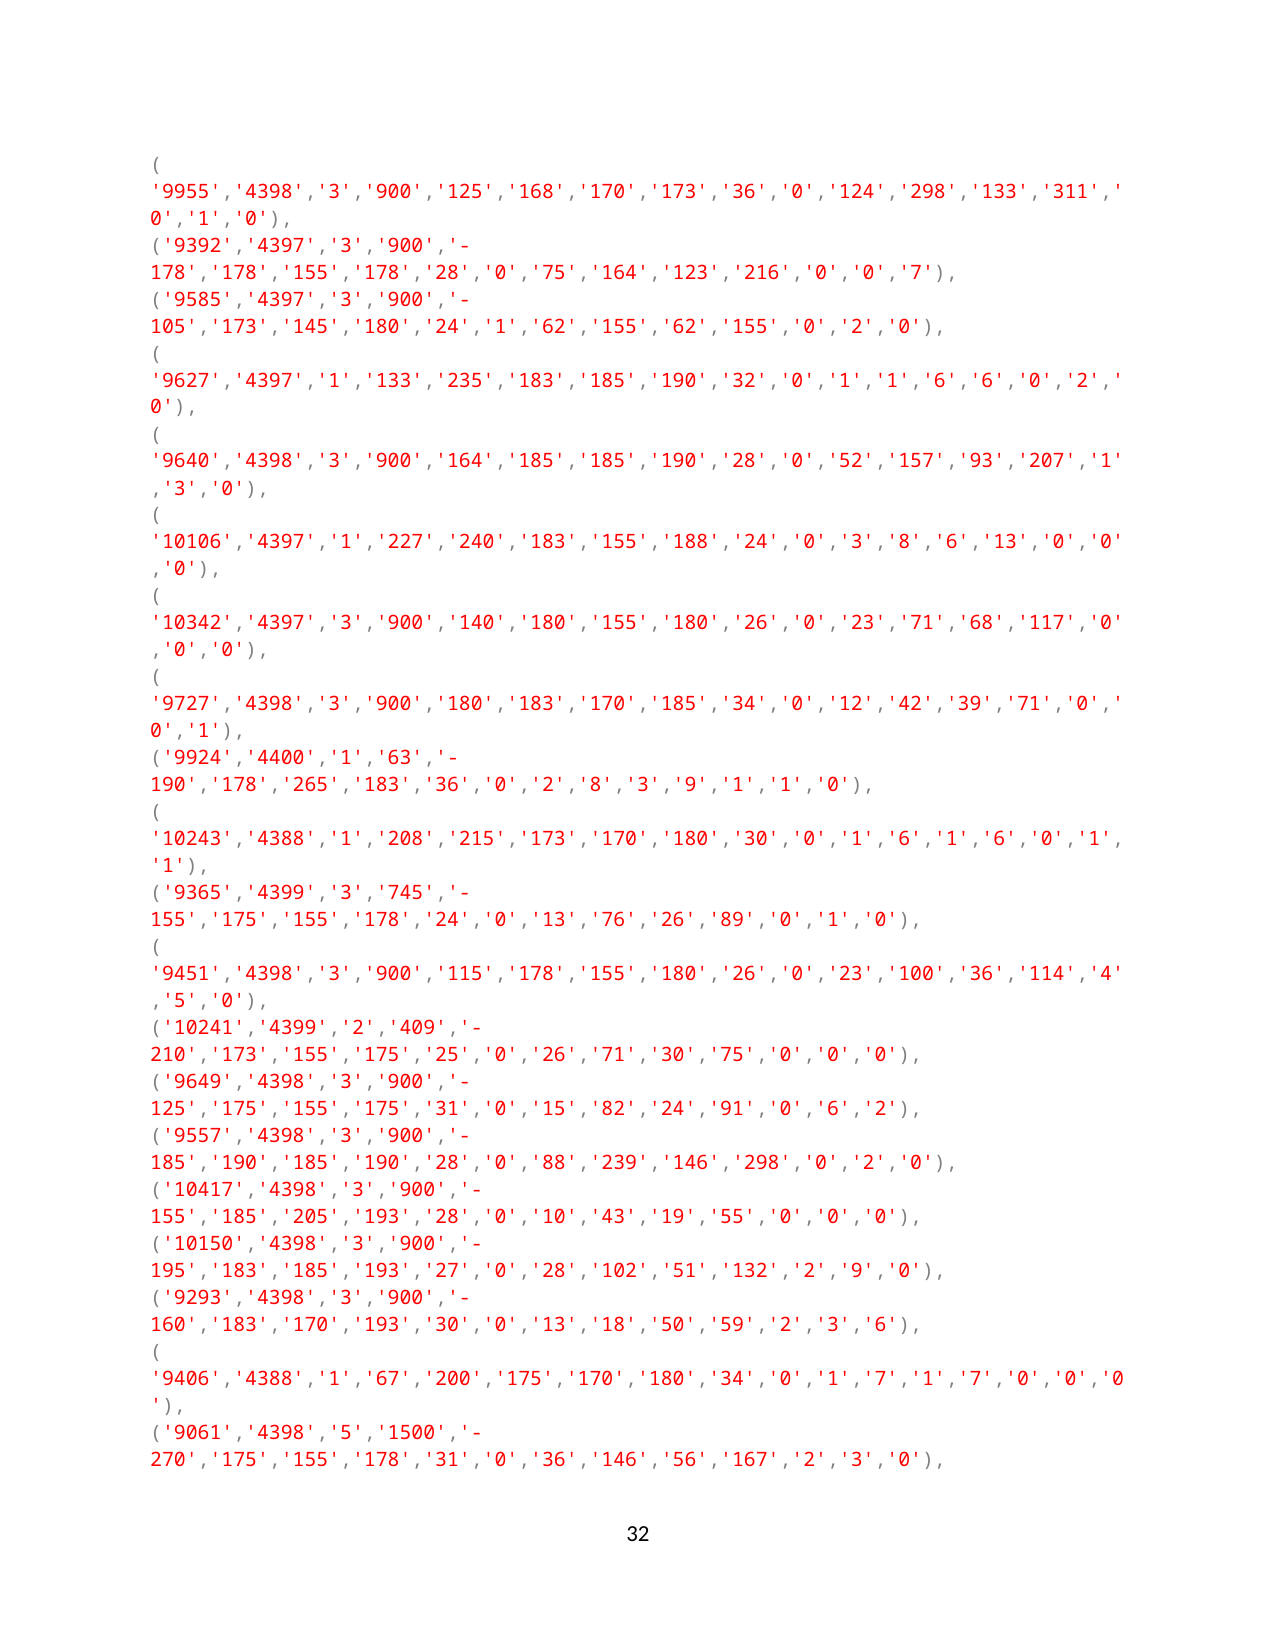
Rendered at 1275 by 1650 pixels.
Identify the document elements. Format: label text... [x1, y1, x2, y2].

text ('9649','4398','3','900','-125','175','155','175','31','0','15','82','24','91','0','6','2'), [150, 1067, 1125, 1121]
text ('10106','4397','1','227','240','183','155','188','24','0','3','8','6','13','0','0','0'), [150, 501, 1125, 582]
text ('10417','4398','3','900','-155','185','205','193','28','0','10','43','19','55','0','0','0'), [150, 1175, 1125, 1229]
text ('9727','4398','3','900','180','183','170','185','34','0','12','42','39','71','0','0','1'), [150, 663, 1125, 743]
text ('9640','4398','3','900','164','185','185','190','28','0','52','157','93','207','1','3','0'), [150, 420, 1125, 501]
text ('9365','4399','3','745','-155','175','155','178','24','0','13','76','26','89','0','1','0'), [150, 878, 1125, 932]
text ('9627','4397','1','133','235','183','185','190','32','0','1','1','6','6','0','2','0'), [150, 339, 1125, 420]
text ('10241','4399','2','409','-210','173','155','175','25','0','26','71','30','75','0','0','0'), [150, 1013, 1125, 1067]
text ('10150','4398','3','900','-195','183','185','193','27','0','28','102','51','132','2','9','0'), [150, 1229, 1125, 1283]
text ('10243','4388','1','208','215','173','170','180','30','0','1','6','1','6','0','1','1'), [150, 797, 1125, 878]
text ('9061','4398','5','1500','-270','175','155','178','31','0','36','146','56','167','2','3','0'), [150, 1418, 1125, 1472]
text ('9406','4388','1','67','200','175','170','180','34','0','1','7','1','7','0','0','0'), [150, 1337, 1125, 1418]
text ('9557','4398','3','900','-185','190','185','190','28','0','88','239','146','298','0','2','0'), [150, 1121, 1125, 1175]
text ('10342','4397','3','900','140','180','155','180','26','0','23','71','68','117','0','0','0'), [150, 582, 1125, 663]
text ('9293','4398','3','900','-160','183','170','193','30','0','13','18','50','59','2','3','6'), [150, 1283, 1125, 1337]
text ('9924','4400','1','63','-190','178','265','183','36','0','2','8','3','9','1','1','0'), [150, 743, 1125, 797]
text ('9451','4398','3','900','115','178','155','180','26','0','23','100','36','114','4','5','0'), [150, 932, 1125, 1013]
text ('9392','4397','3','900','-178','178','155','178','28','0','75','164','123','216','0','0','7'), [150, 231, 1125, 285]
text ('9585','4397','3','900','-105','173','145','180','24','1','62','155','62','155','0','2','0'), [150, 285, 1125, 339]
text ('9955','4398','3','900','125','168','170','173','36','0','124','298','133','311','0','1','0'), [150, 150, 1125, 231]
